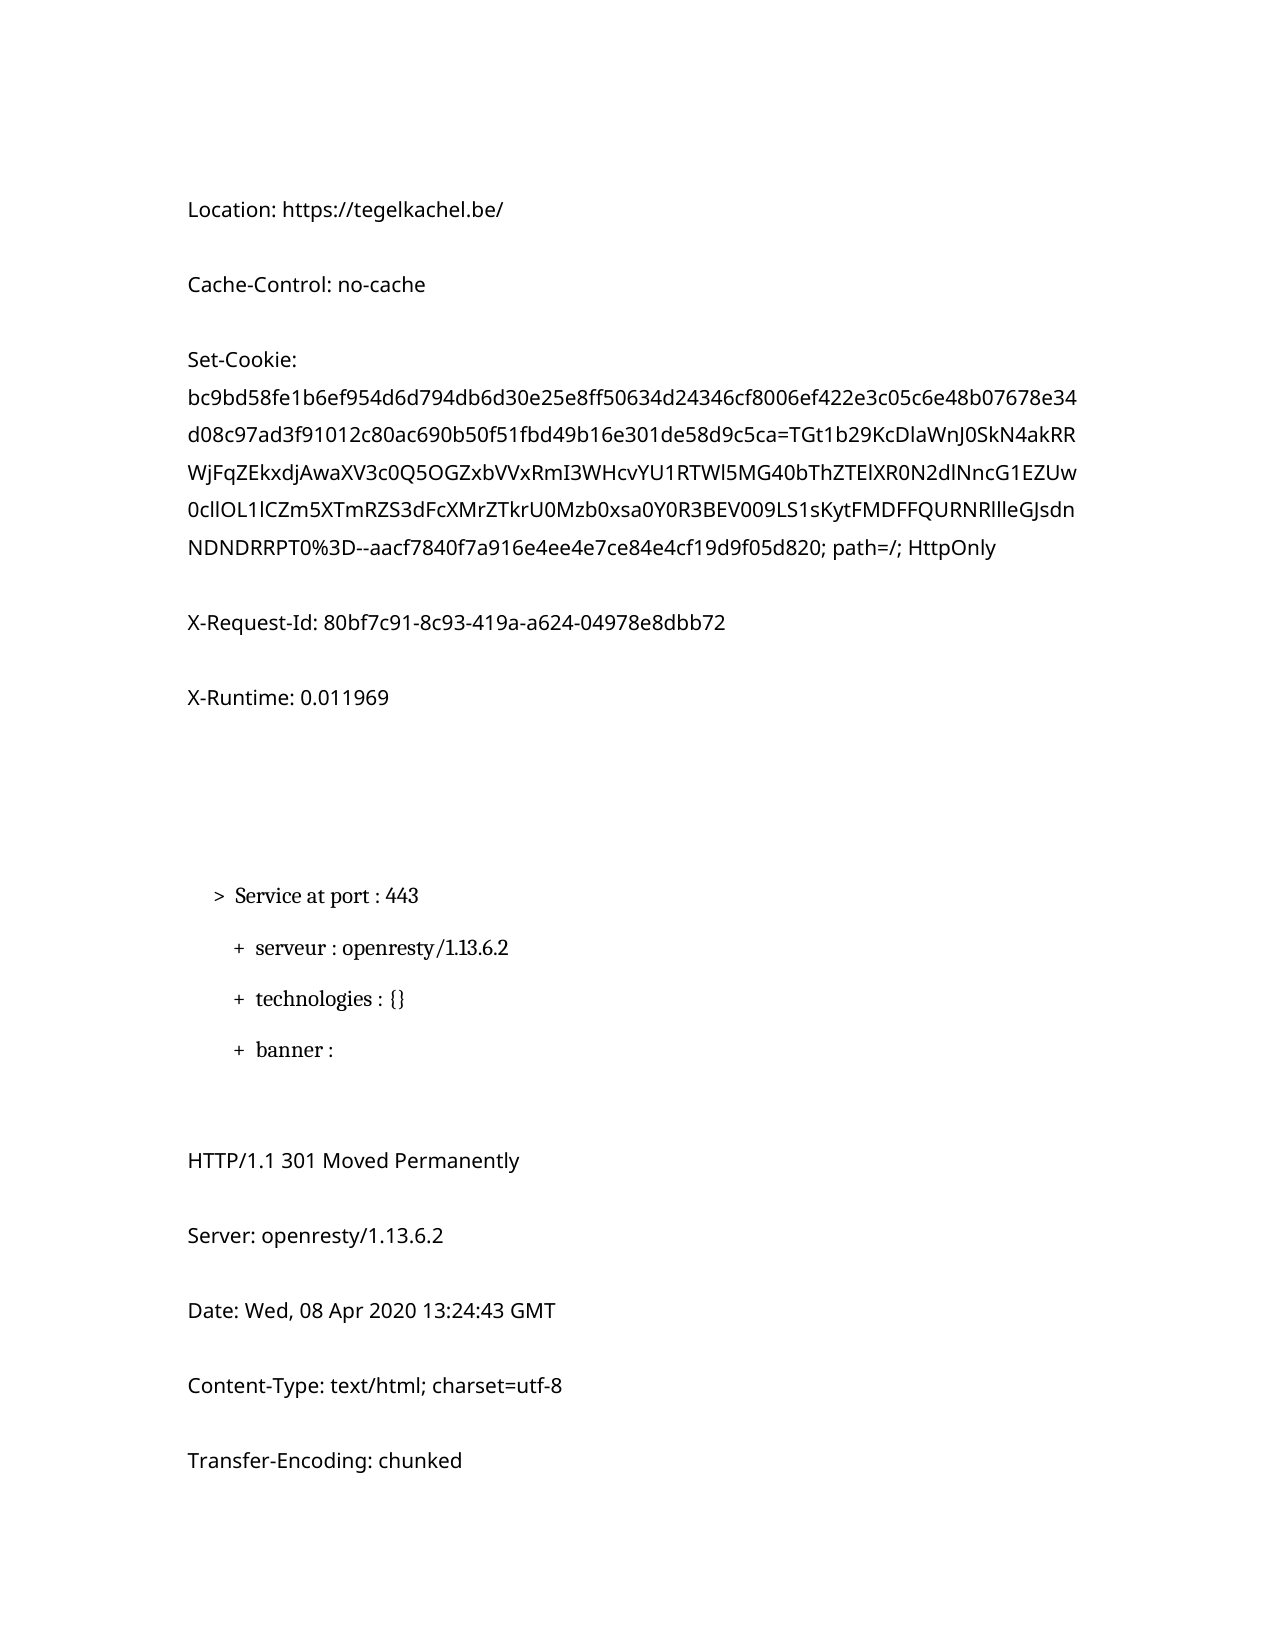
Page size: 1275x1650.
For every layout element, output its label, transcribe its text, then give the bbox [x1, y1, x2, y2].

text + banner : [187, 1036, 1087, 1063]
text + serveur : openresty/1.13.6.2 [187, 934, 1087, 961]
text > Service at port : 443 [187, 883, 1087, 910]
text + technologies : {} [187, 985, 1087, 1012]
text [187, 150, 1087, 862]
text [187, 1138, 1087, 1476]
